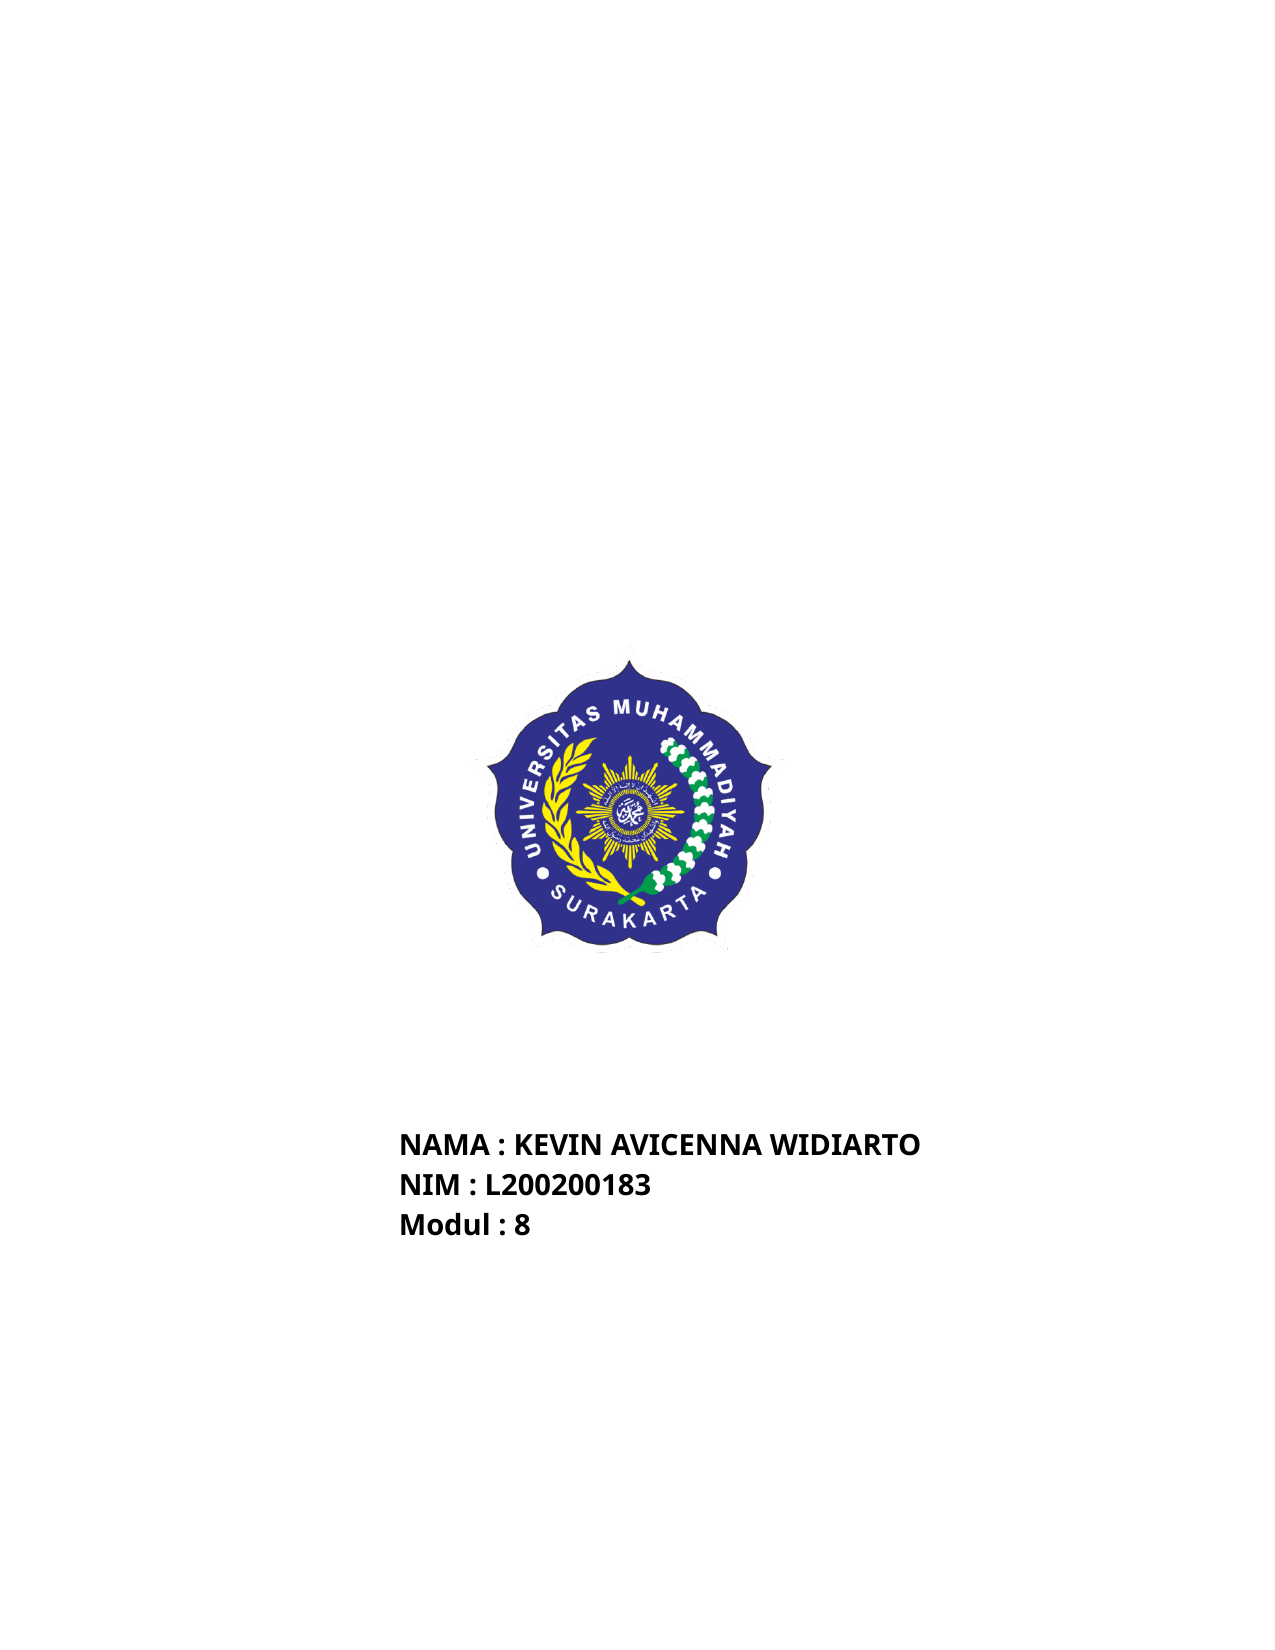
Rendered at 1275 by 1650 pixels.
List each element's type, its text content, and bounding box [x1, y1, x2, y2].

text Modul : 8 [47, 1204, 1247, 1243]
text NAMA : KEVIN AVICENNA WIDIARTO [47, 1124, 1247, 1164]
picture [467, 638, 792, 957]
text NIM : L200200183 [47, 1164, 1247, 1204]
